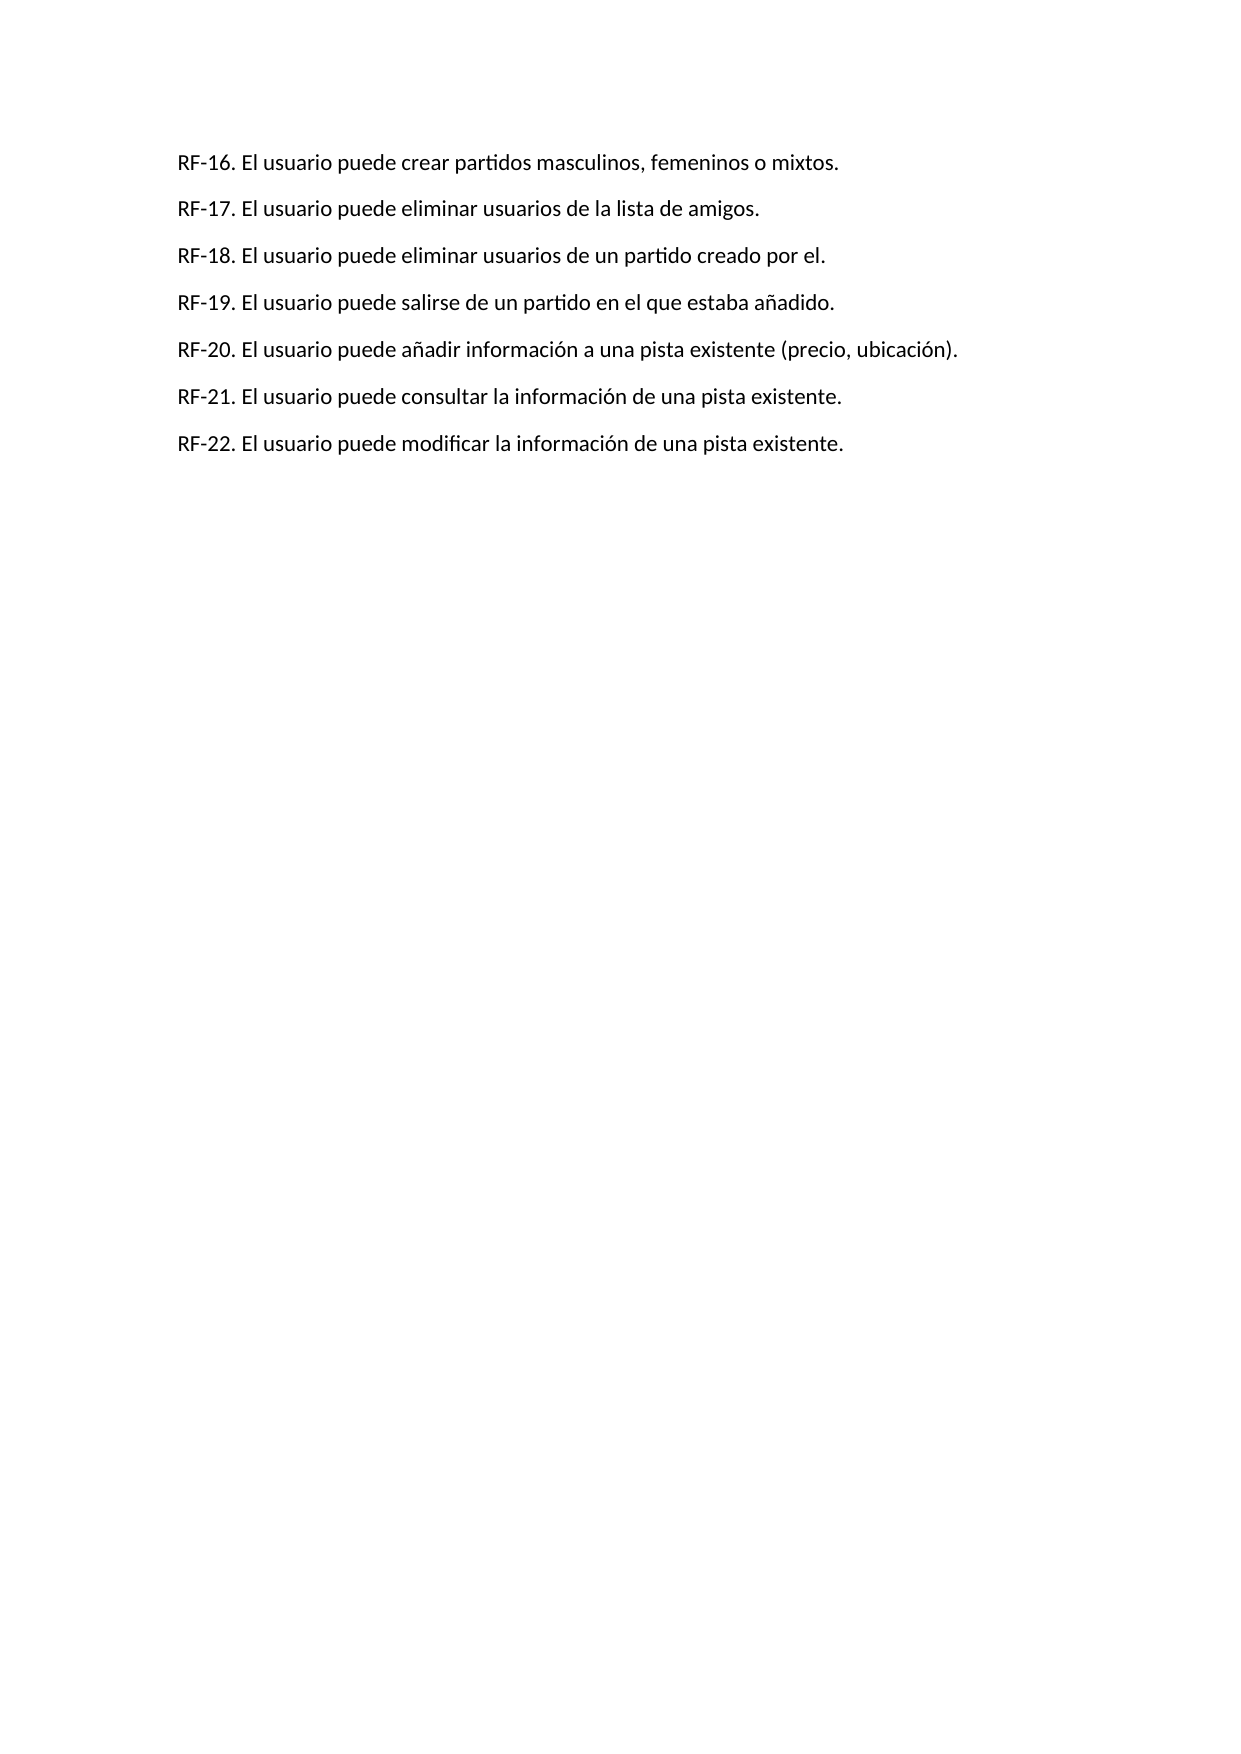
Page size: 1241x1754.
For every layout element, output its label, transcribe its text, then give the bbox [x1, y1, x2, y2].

text RF-20. El usuario puede añadir información a una pista existente (precio, ubicación). [177, 335, 1063, 363]
text RF-19. El usuario puede salirse de un partido en el que estaba añadido. [177, 288, 1063, 316]
text RF-22. El usuario puede modificar la información de una pista existente. [177, 429, 1063, 457]
text RF-17. El usuario puede eliminar usuarios de la lista de amigos. [177, 194, 1063, 222]
text RF-16. El usuario puede crear partidos masculinos, femeninos o mixtos. [177, 148, 1063, 176]
text RF-18. El usuario puede eliminar usuarios de un partido creado por el. [177, 241, 1063, 269]
text RF-21. El usuario puede consultar la información de una pista existente. [177, 382, 1063, 410]
